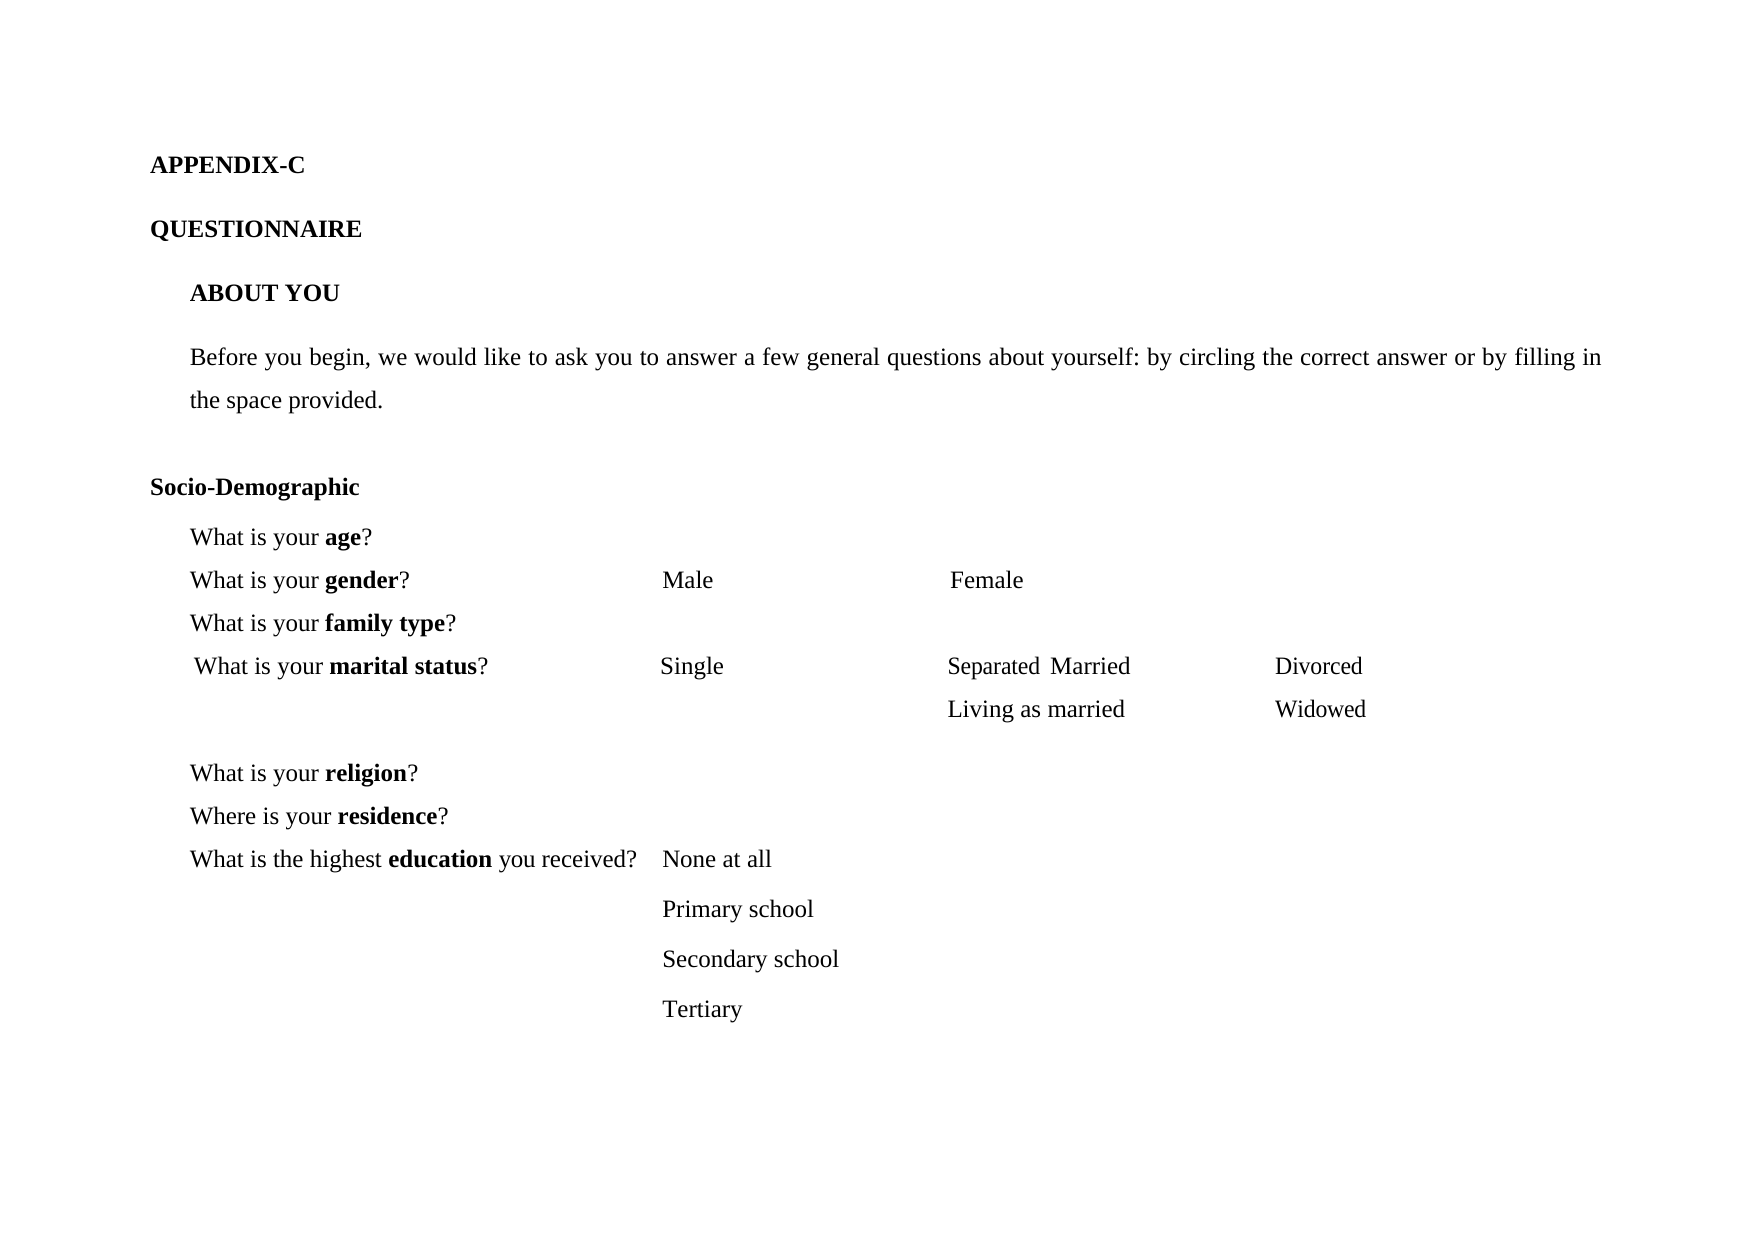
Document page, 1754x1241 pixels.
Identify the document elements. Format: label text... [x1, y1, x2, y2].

text APPENDIX-C [150, 150, 1604, 179]
text Before you begin, we would like to ask you to answer a few general questions about yourself: by circling the correct answer or by filling in the space provided. [189, 342, 1604, 414]
text QUESTIONNAIRE [150, 214, 1604, 243]
text ABOUT YOU [189, 278, 1604, 307]
text What is your marital status? Single Separated Married Divorced Living as married Widowed [150, 651, 1372, 723]
text Socio-Demographic [150, 472, 1604, 501]
text Secondary school [662, 944, 1192, 973]
text Tertiary [662, 994, 1192, 1023]
text What is the highest education you received? None at all [189, 844, 1604, 873]
text What is your family type? [189, 608, 1604, 637]
text Where is your residence? [189, 801, 1604, 830]
text Primary school [662, 894, 1192, 923]
text What is your religion? [189, 758, 1604, 787]
text What is your age? [150, 522, 1604, 551]
text What is your gender? Male Female [189, 565, 1604, 594]
